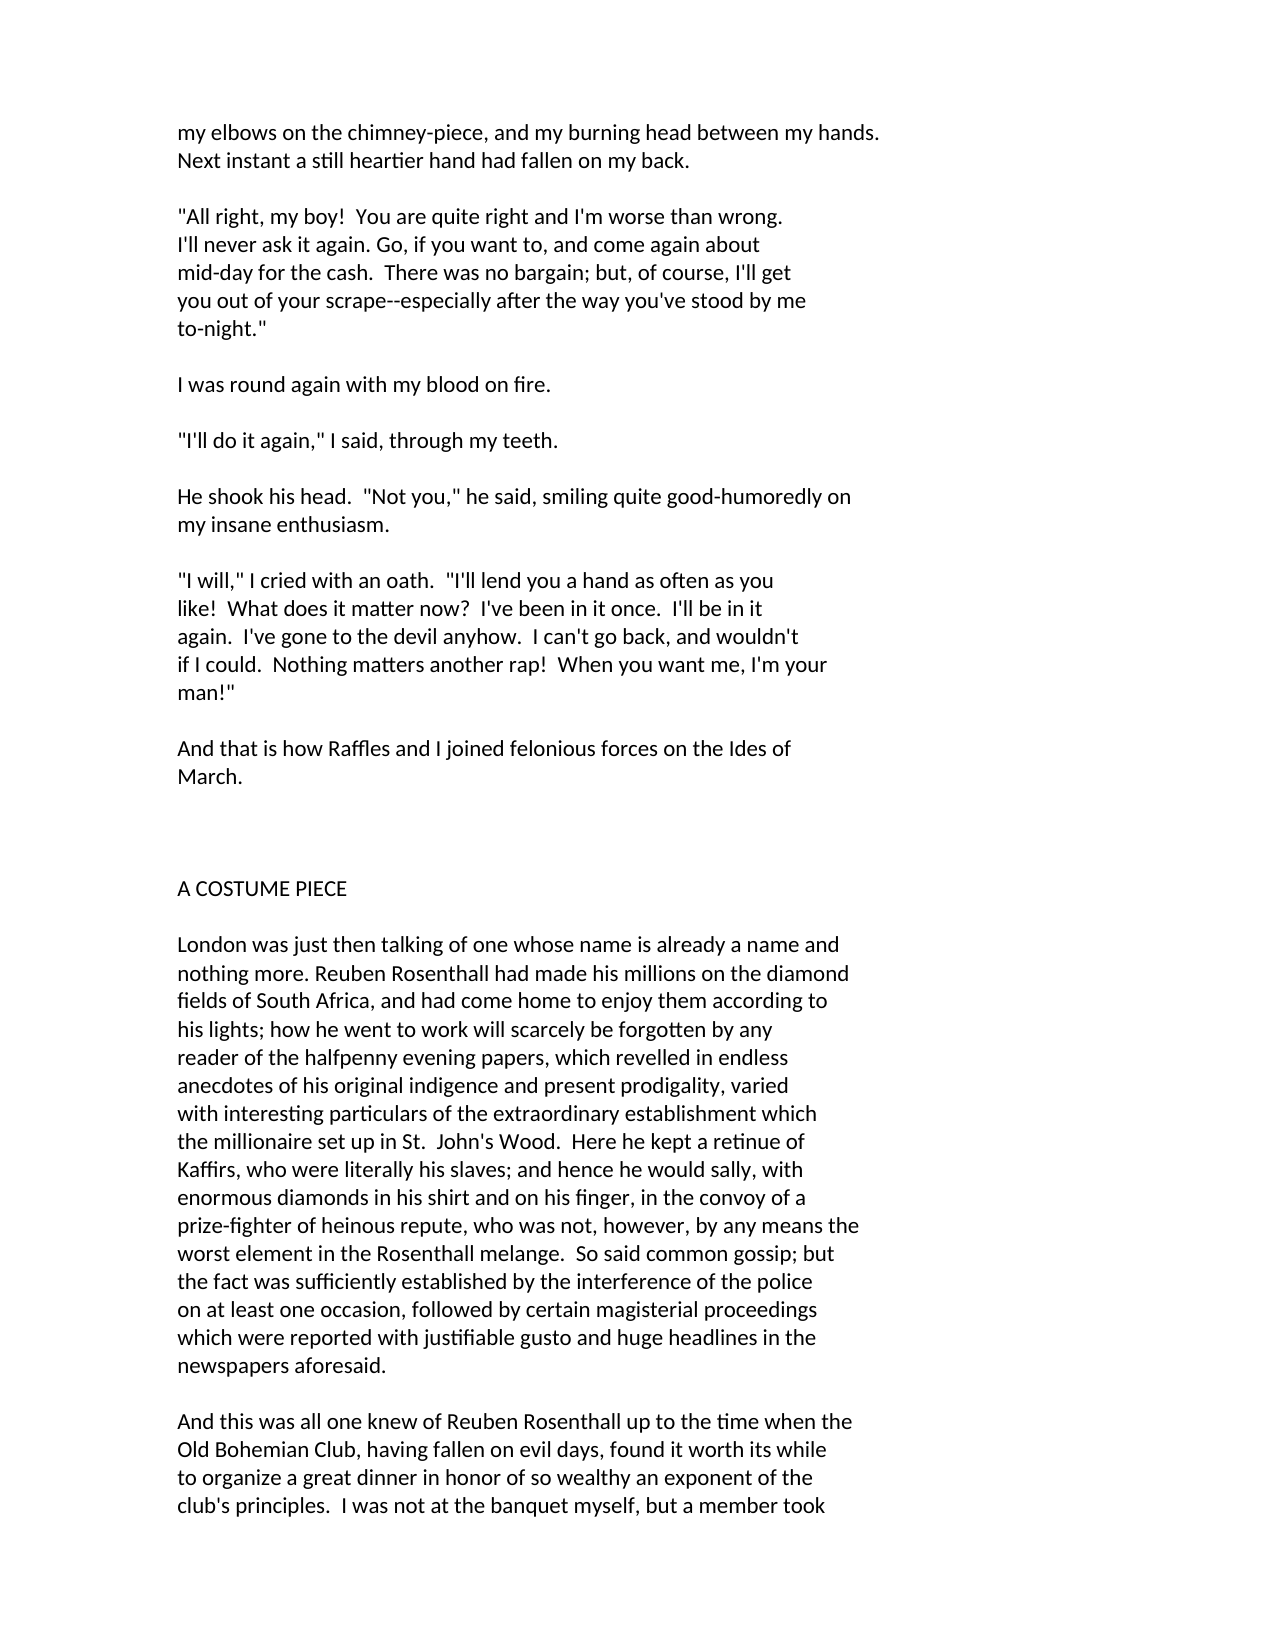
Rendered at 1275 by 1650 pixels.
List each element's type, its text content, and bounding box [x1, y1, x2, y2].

text "I'll do it again," I said, through my teeth. [177, 426, 1186, 454]
text if I could. Nothing matters another rap! When you want me, I'm your [177, 650, 1186, 678]
text Next instant a still heartier hand had fallen on my back. [177, 146, 1186, 174]
text A COSTUME PIECE [177, 874, 1186, 903]
text my elbows on the chimney-piece, and my burning head between my hands. [177, 118, 1186, 146]
text reader of the halfpenny evening papers, which revelled in endless [177, 1043, 1186, 1071]
text prize-fighter of heinous repute, who was not, however, by any means the [177, 1211, 1186, 1239]
text And this was all one knew of Reuben Rosenthall up to the time when the [177, 1407, 1186, 1435]
text And that is how Raffles and I joined felonious forces on the Ides of [177, 734, 1186, 762]
text you out of your scrape--especially after the way you've stood by me [177, 286, 1186, 314]
text man!" [177, 678, 1186, 706]
text club's principles. I was not at the banquet myself, but a member took [177, 1491, 1186, 1519]
text my insane enthusiasm. [177, 510, 1186, 538]
text London was just then talking of one whose name is already a name and [177, 931, 1186, 959]
text nothing more. Reuben Rosenthall had made his millions on the diamond [177, 959, 1186, 987]
text worst element in the Rosenthall melange. So said common gossip; but [177, 1239, 1186, 1267]
text the fact was sufficiently established by the interference of the police [177, 1267, 1186, 1295]
text Old Bohemian Club, having fallen on evil days, found it worth its while [177, 1435, 1186, 1463]
text fields of South Africa, and had come home to enjoy them according to [177, 987, 1186, 1015]
text the millionaire set up in St. John's Wood. Here he kept a retinue of [177, 1127, 1186, 1155]
text He shook his head. "Not you," he said, smiling quite good-humoredly on [177, 482, 1186, 510]
text I'll never ask it again. Go, if you want to, and come again about [177, 230, 1186, 258]
text his lights; how he went to work will scarcely be forgotten by any [177, 1015, 1186, 1043]
text like! What does it matter now? I've been in it once. I'll be in it [177, 594, 1186, 622]
text to-night." [177, 314, 1186, 342]
text mid-day for the cash. There was no bargain; but, of course, I'll get [177, 258, 1186, 286]
text "All right, my boy! You are quite right and I'm worse than wrong. [177, 202, 1186, 230]
text with interesting particulars of the extraordinary establishment which [177, 1099, 1186, 1127]
text "I will," I cried with an oath. "I'll lend you a hand as often as you [177, 566, 1186, 594]
text enormous diamonds in his shirt and on his finger, in the convoy of a [177, 1183, 1186, 1211]
text I was round again with my blood on fire. [177, 370, 1186, 398]
text newspapers aforesaid. [177, 1351, 1186, 1379]
text to organize a great dinner in honor of so wealthy an exponent of the [177, 1463, 1186, 1491]
text on at least one occasion, followed by certain magisterial proceedings [177, 1295, 1186, 1323]
text March. [177, 762, 1186, 791]
text anecdotes of his original indigence and present prodigality, varied [177, 1071, 1186, 1099]
text which were reported with justifiable gusto and huge headlines in the [177, 1323, 1186, 1351]
text Kaffirs, who were literally his slaves; and hence he would sally, with [177, 1155, 1186, 1183]
text again. I've gone to the devil anyhow. I can't go back, and wouldn't [177, 622, 1186, 650]
